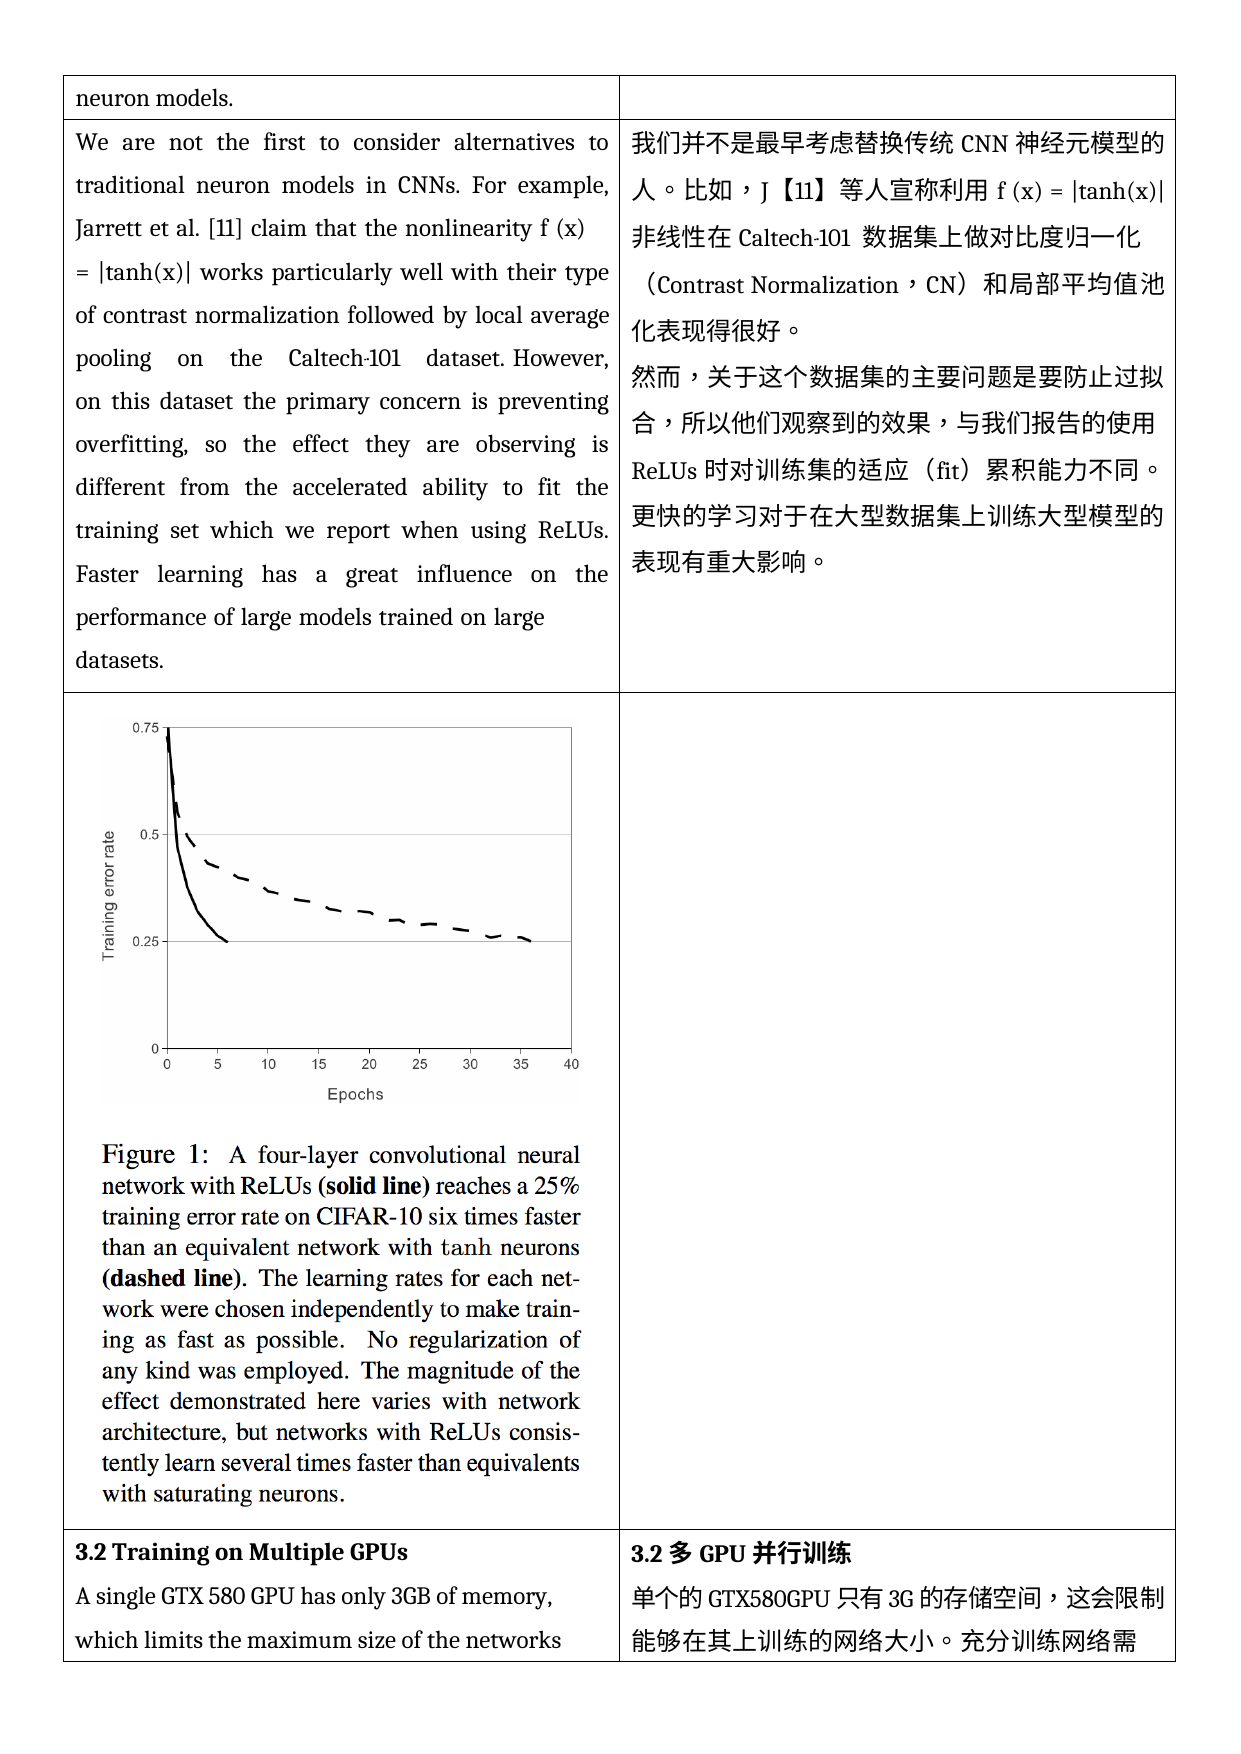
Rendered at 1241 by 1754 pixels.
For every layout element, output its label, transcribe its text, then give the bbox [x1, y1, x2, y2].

picture [101, 717, 582, 1507]
table_cell We are not the first to consider alternatives to traditional neuron models in CNNs. For example, Jarrett et al. [11] claim that the nonlinearity f (x) = |tanh(x)| works particularly well with their type of contrast normalization followed by local average pooling on the Caltech-­‐101 dataset. However, on this dataset the primary concern is preventing overfitting, so the effect they are observing is different from the accelerated ability to fit the training set which we report when using ReLUs. Faster learning has a great influence on the performance of large models trained on large datasets. [64, 120, 619, 692]
table_header neuron models. [64, 76, 619, 119]
table_cell 3.2 多 GPU 并行训练 单个的 GTX580GPU 只有 3G 的存储空间，这会限制能够在其上训练的网络大小。充分训练网络需 [620, 1530, 1175, 1661]
table_cell [620, 693, 1175, 1529]
table_header [620, 76, 1175, 119]
table_cell [64, 693, 619, 1529]
table_cell 我们并不是最早考虑替换传统 CNN 神经元模型的人。比如，J【11】等人宣称利用 f (x) = |tanh(x)| 非线性在 Caltech-­‐101 数据集上做对比度归一化 （Contrast Normalization，CN）和局部平均值池化表现得很好。 然而，关于这个数据集的主要问题是要防止过拟合，所以他们观察到的效果，与我们报告的使用 ReLUs 时对训练集的适应（fit）累积能力不同。更快的学习对于在大型数据集上训练大型模型的表现有重大影响。 [620, 120, 1175, 692]
table_cell 3.2 Training on Multiple GPUs A single GTX 580 GPU has only 3GB of memory, which limits the maximum size of the networks [64, 1530, 619, 1661]
